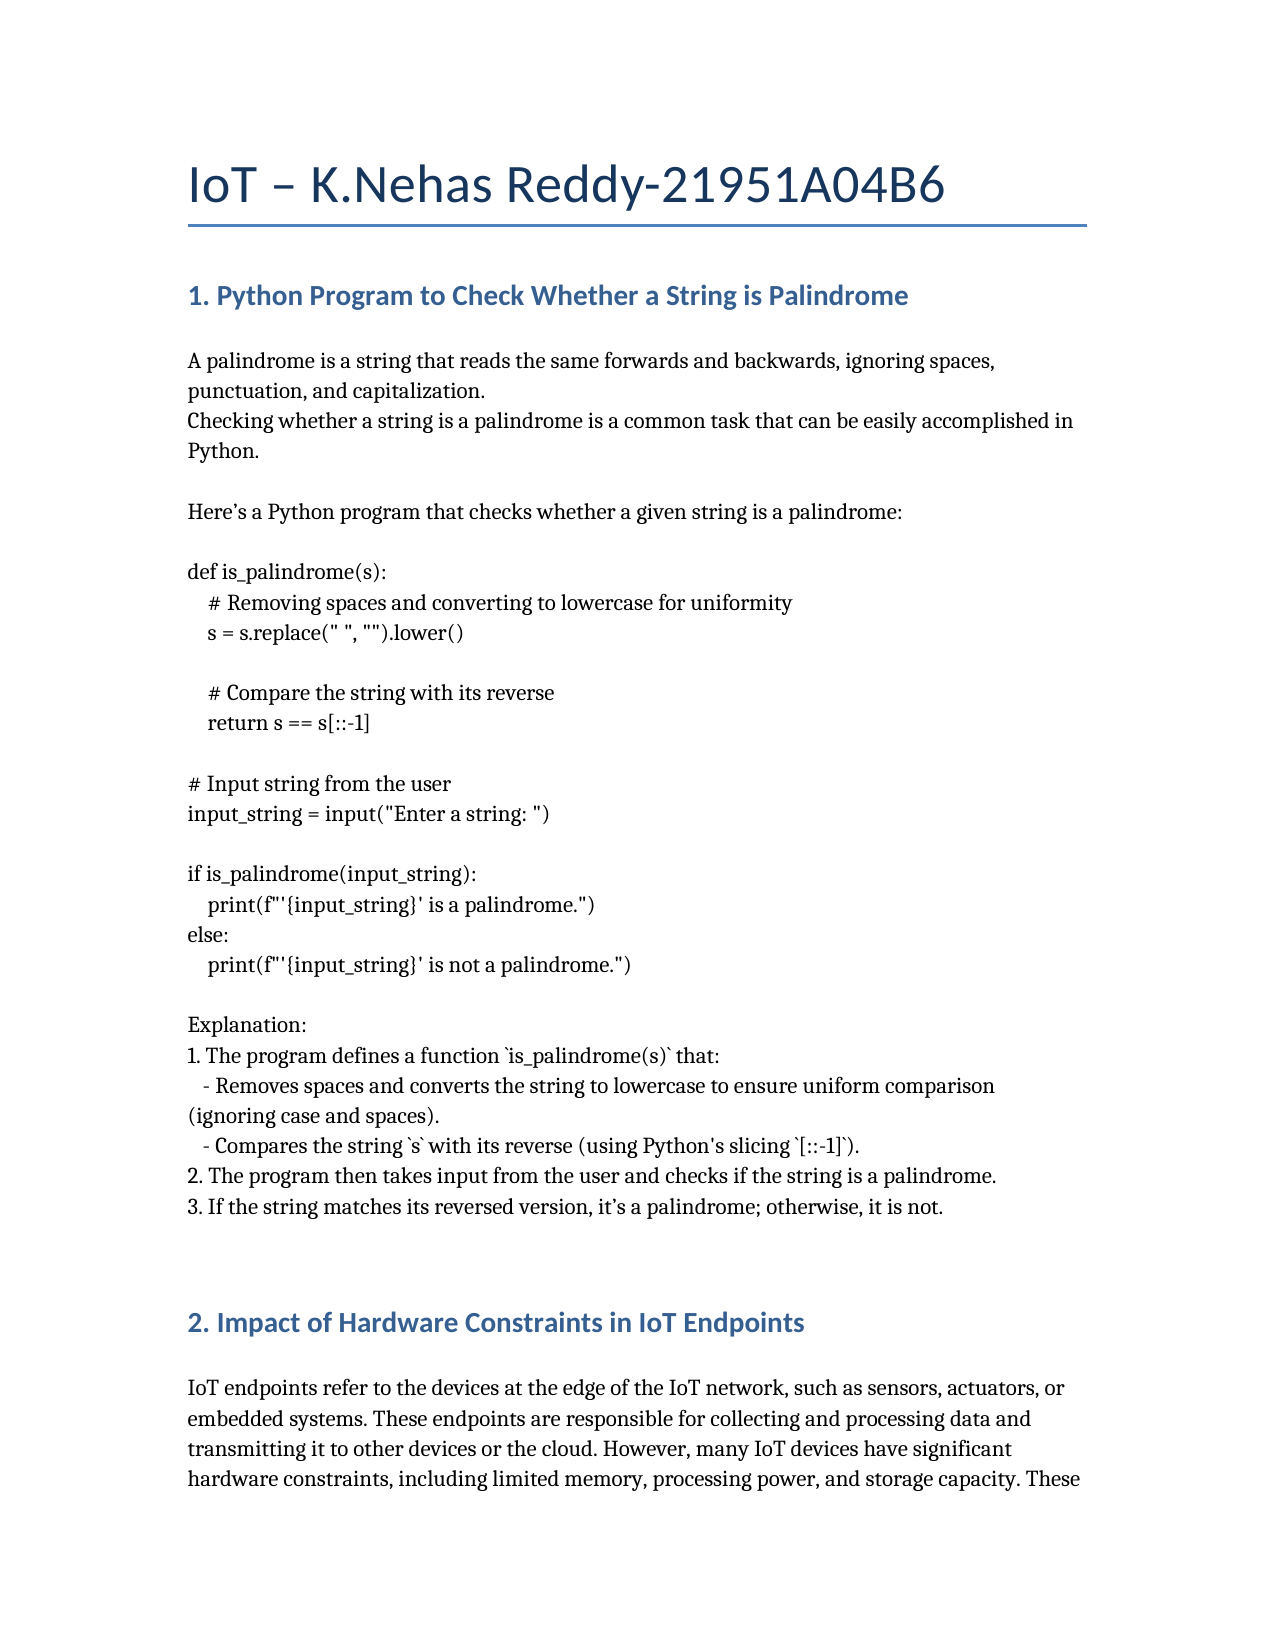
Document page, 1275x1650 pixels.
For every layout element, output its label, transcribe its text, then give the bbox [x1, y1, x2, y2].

subtitle 2. Impact of Hardware Constraints in IoT Endpoints [187, 1304, 1087, 1339]
subtitle 1. Python Program to Check Whether a String is Palindrome [187, 277, 1087, 312]
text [187, 1345, 1087, 1492]
text A palindrome is a string that reads the same forwards and backwards, ignoring spaces, punctuation, and capitalization. Checking whether a string is a palindrome is a common task that can be easily accomplished in Python. Here’s a Python program that checks whether a given string is a palindrome: def is_palindrome(s): # Removing spaces and converting to lowercase for uniformity s = s.replace(" ", "").lower() # Compare the string with its reverse return s == s[::-1] # Input string from the user input_string = input("Enter a string: ") if is_palindrome(input_string): print(f"'{input_string}' is a palindrome.") else: print(f"'{input_string}' is not a palindrome.") Explanation: 1. The program defines a function `is_palindrome(s)` that: - Removes spaces and converts the string to lowercase to ensure uniform comparison (ignoring case and spaces). - Compares the string `s` with its reverse (using Python's slicing `[::-1]`). 2. The program then takes input from the user and checks if the string is a palindrome. 3. If the string matches its reversed version, it’s a palindrome; otherwise, it is not. [187, 317, 1087, 1250]
title IoT – K.Nehas Reddy-21951A04B6 [187, 150, 1087, 227]
